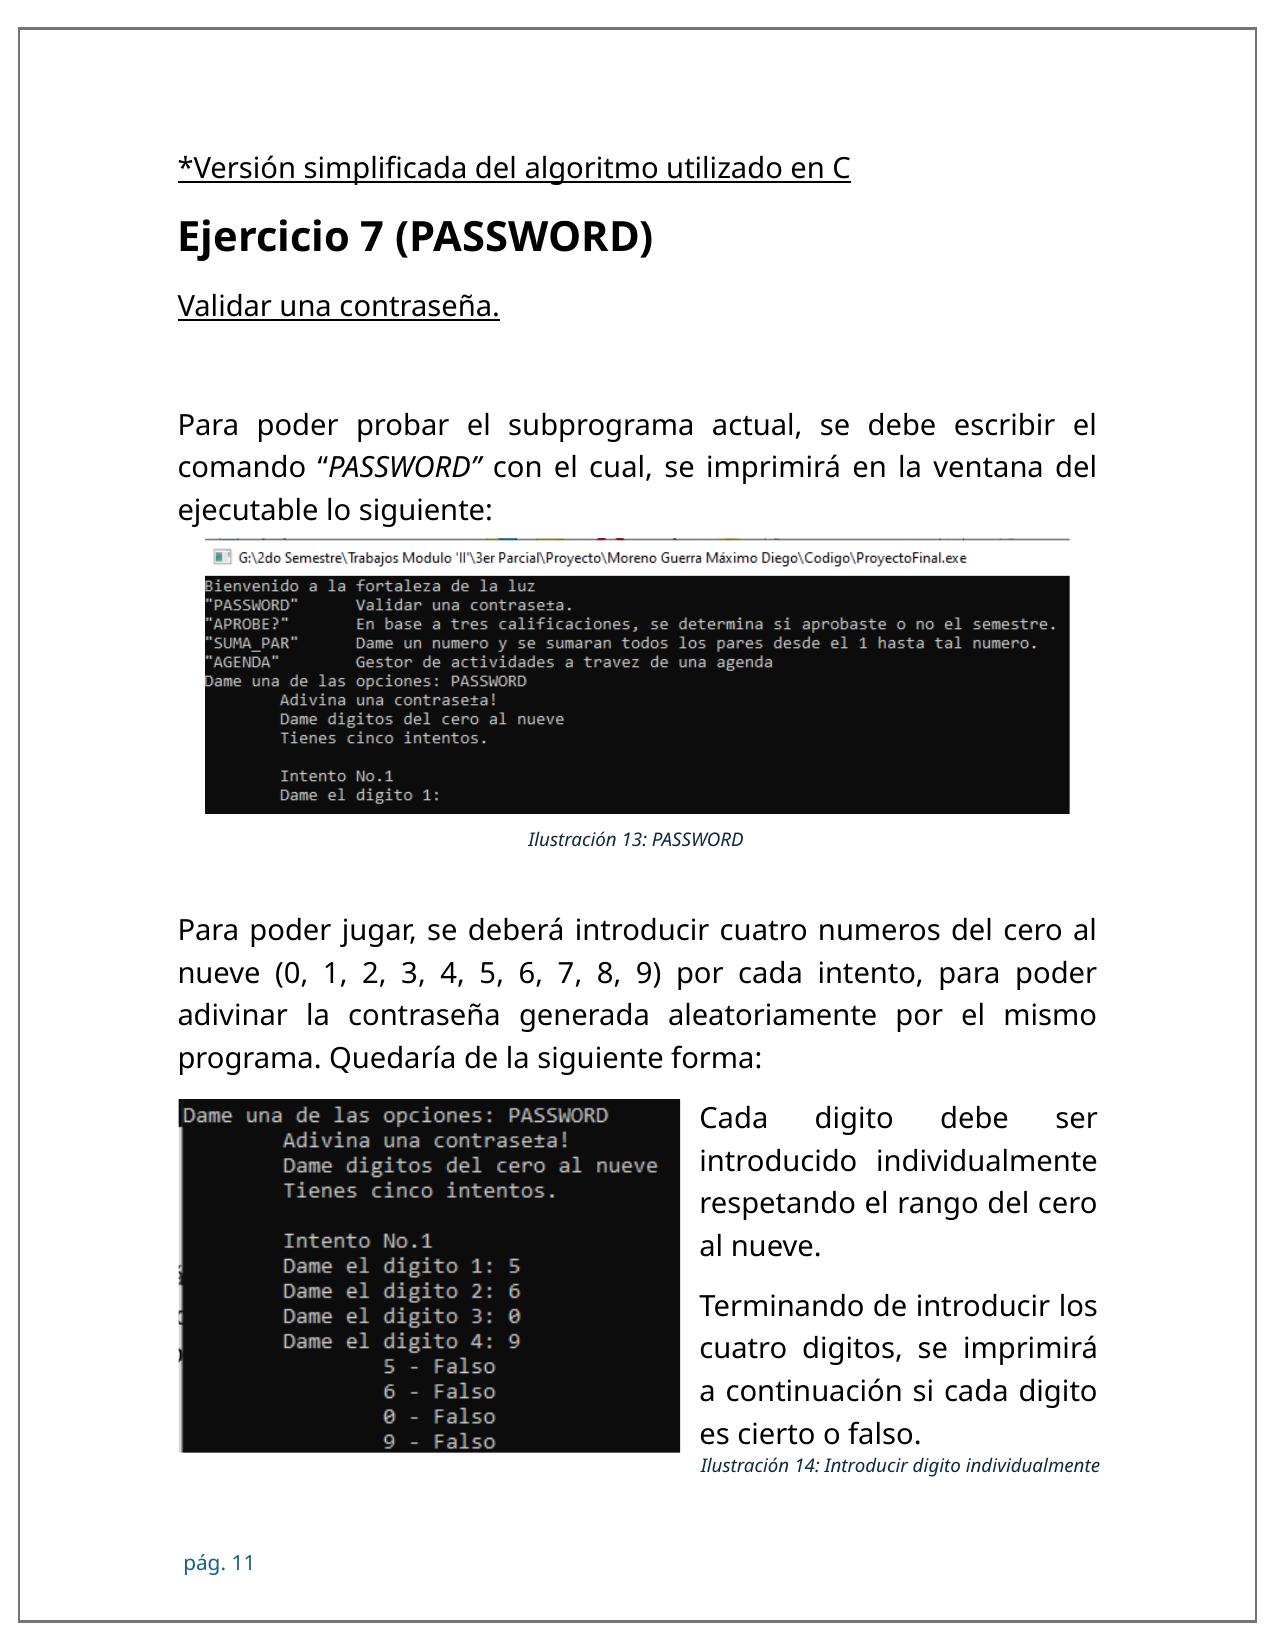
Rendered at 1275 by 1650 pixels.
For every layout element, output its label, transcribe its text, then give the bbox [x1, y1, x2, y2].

text Cada digito debe ser introducido individualmente respetando el rango del cero al nueve. [177, 1097, 1098, 1265]
text Validar una contraseña. [177, 285, 1098, 325]
picture [203, 538, 1070, 814]
text Para poder jugar, se deberá introducir cuatro numeros del cero al nueve (0, 1, 2, 3, 4, 5, 6, 7, 8, 9) por cada intento, para poder adivinar la contraseña generada aleatoriamente por el mismo programa. Quedaría de la siguiente forma: [177, 608, 1098, 1077]
picture [177, 1099, 679, 1452]
text Terminando de introducir los cuatro digitos, se imprimirá a continuación si cada digito es cierto o falso. [679, 1285, 1098, 1453]
text *Versión simplificada del algoritmo utilizado en C [177, 148, 1098, 187]
text Para poder probar el subprograma actual, se debe escribir el comando “PASSWORD” con el cual, se imprimirá en la ventana del ejecutable lo siguiente: [177, 404, 1098, 529]
text Ejercicio 7 (PASSWORD) [177, 207, 1098, 264]
